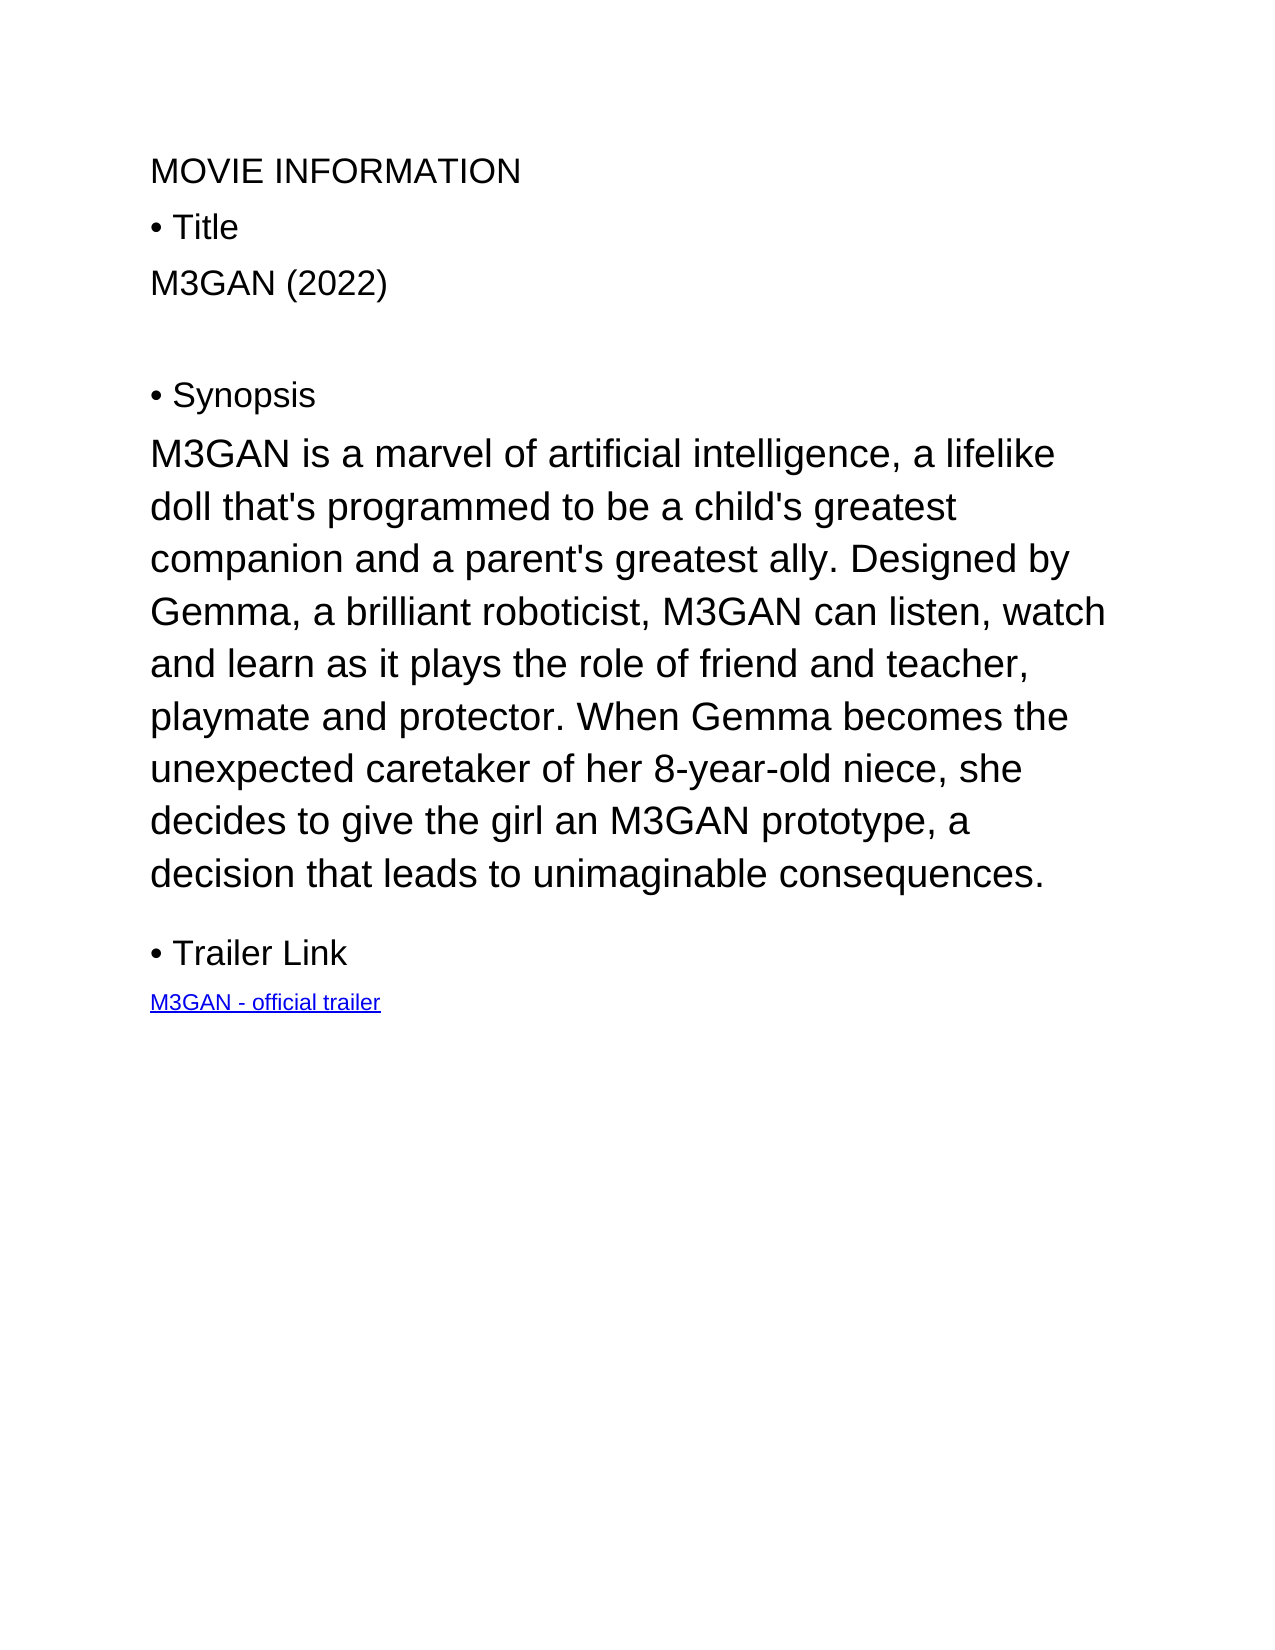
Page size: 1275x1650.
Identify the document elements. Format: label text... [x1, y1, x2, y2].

text MOVIE INFORMATION [150, 150, 1125, 191]
text M3GAN is a marvel of artificial intelligence, a lifelike doll that's programmed to be a child's greatest companion and a parent's greatest ally. Designed by Gemma, a brilliant roboticist, M3GAN can listen, watch and learn as it plays the role of friend and teacher, playmate and protector. When Gemma becomes the unexpected caretaker of her 8-year-old niece, she decides to give the girl an M3GAN prototype, a decision that leads to unimaginable consequences. [150, 431, 1125, 896]
text • Synopsis [150, 374, 1125, 415]
text M3GAN (2022) [150, 262, 1125, 303]
text • Title [150, 206, 1125, 247]
text M3GAN - official trailer [150, 989, 1125, 1015]
text • Trailer Link [150, 932, 1125, 973]
